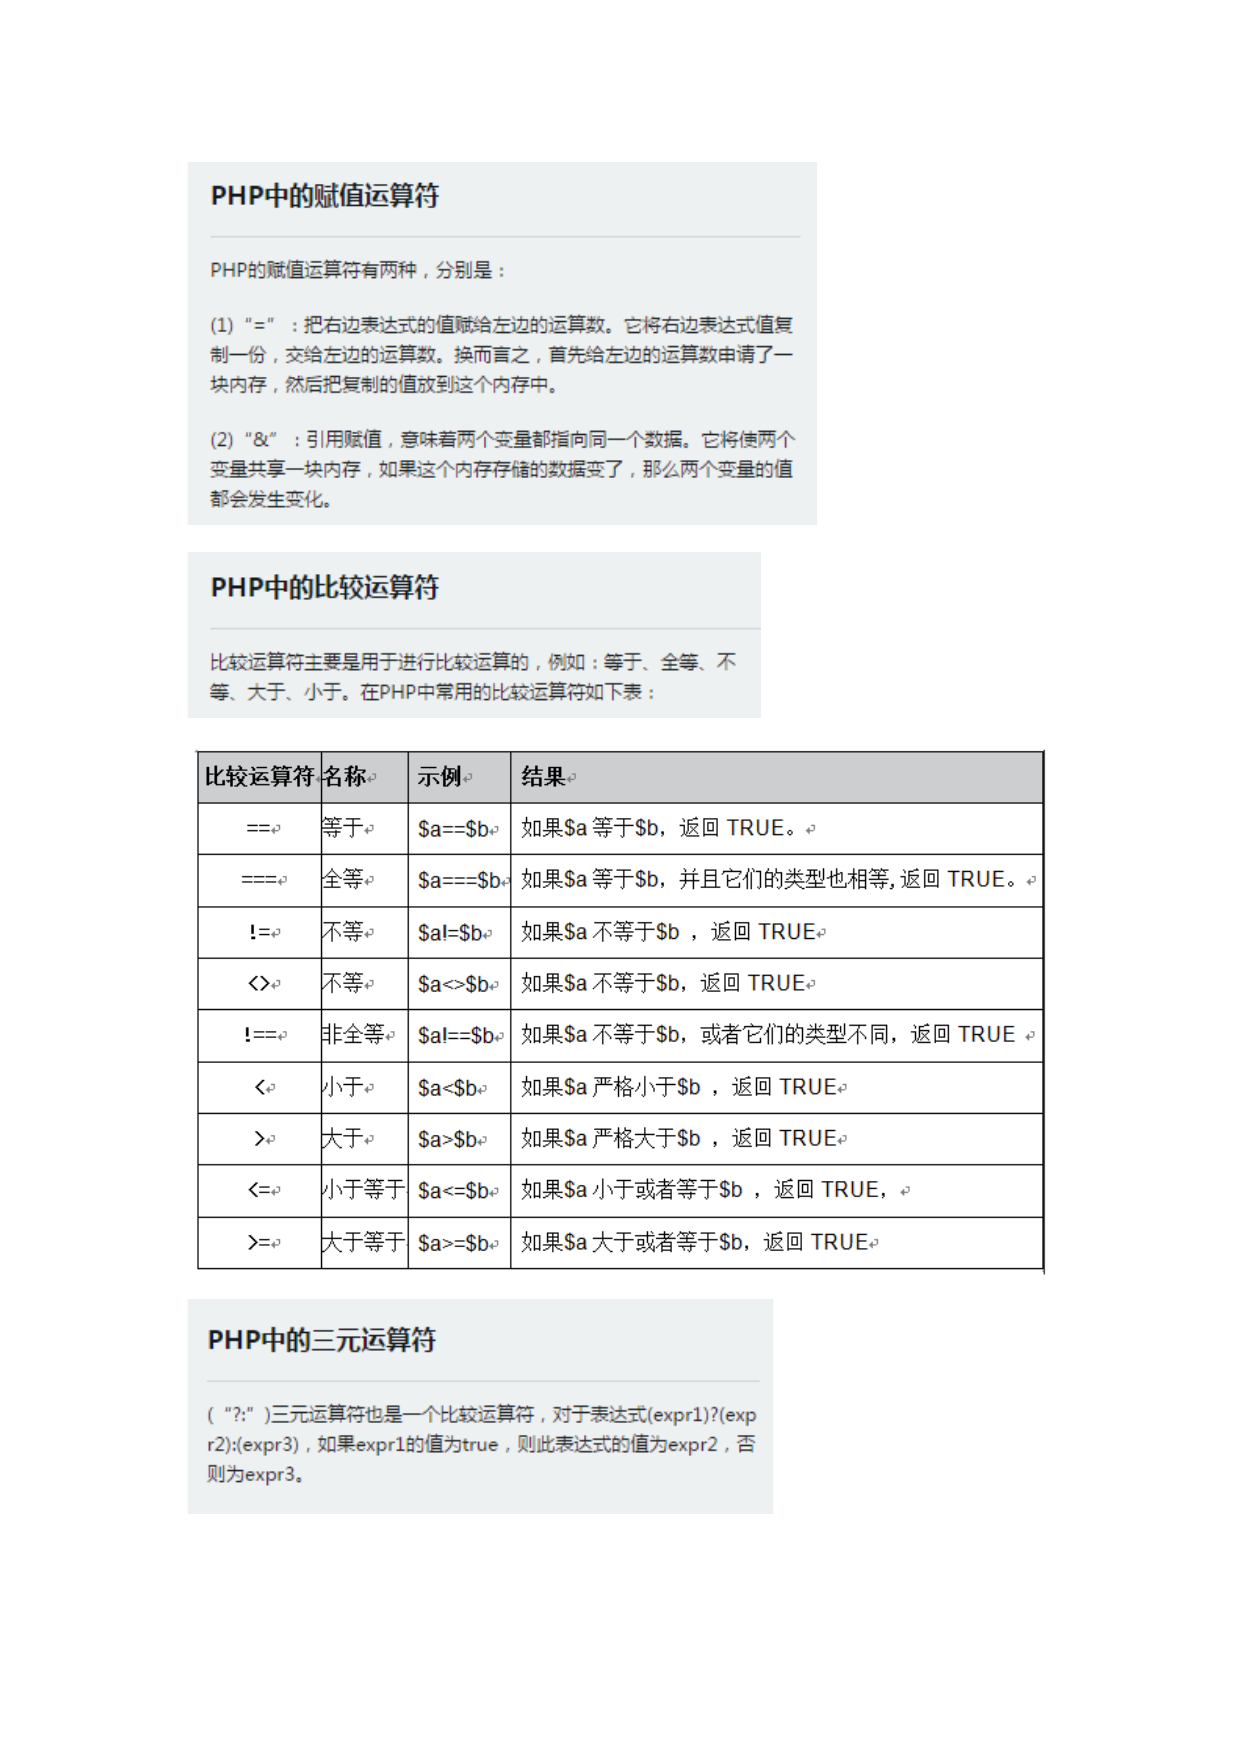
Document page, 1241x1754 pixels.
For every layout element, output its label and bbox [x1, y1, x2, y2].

picture [187, 552, 761, 718]
picture [187, 1299, 774, 1514]
picture [187, 162, 818, 525]
picture [187, 747, 1053, 1276]
